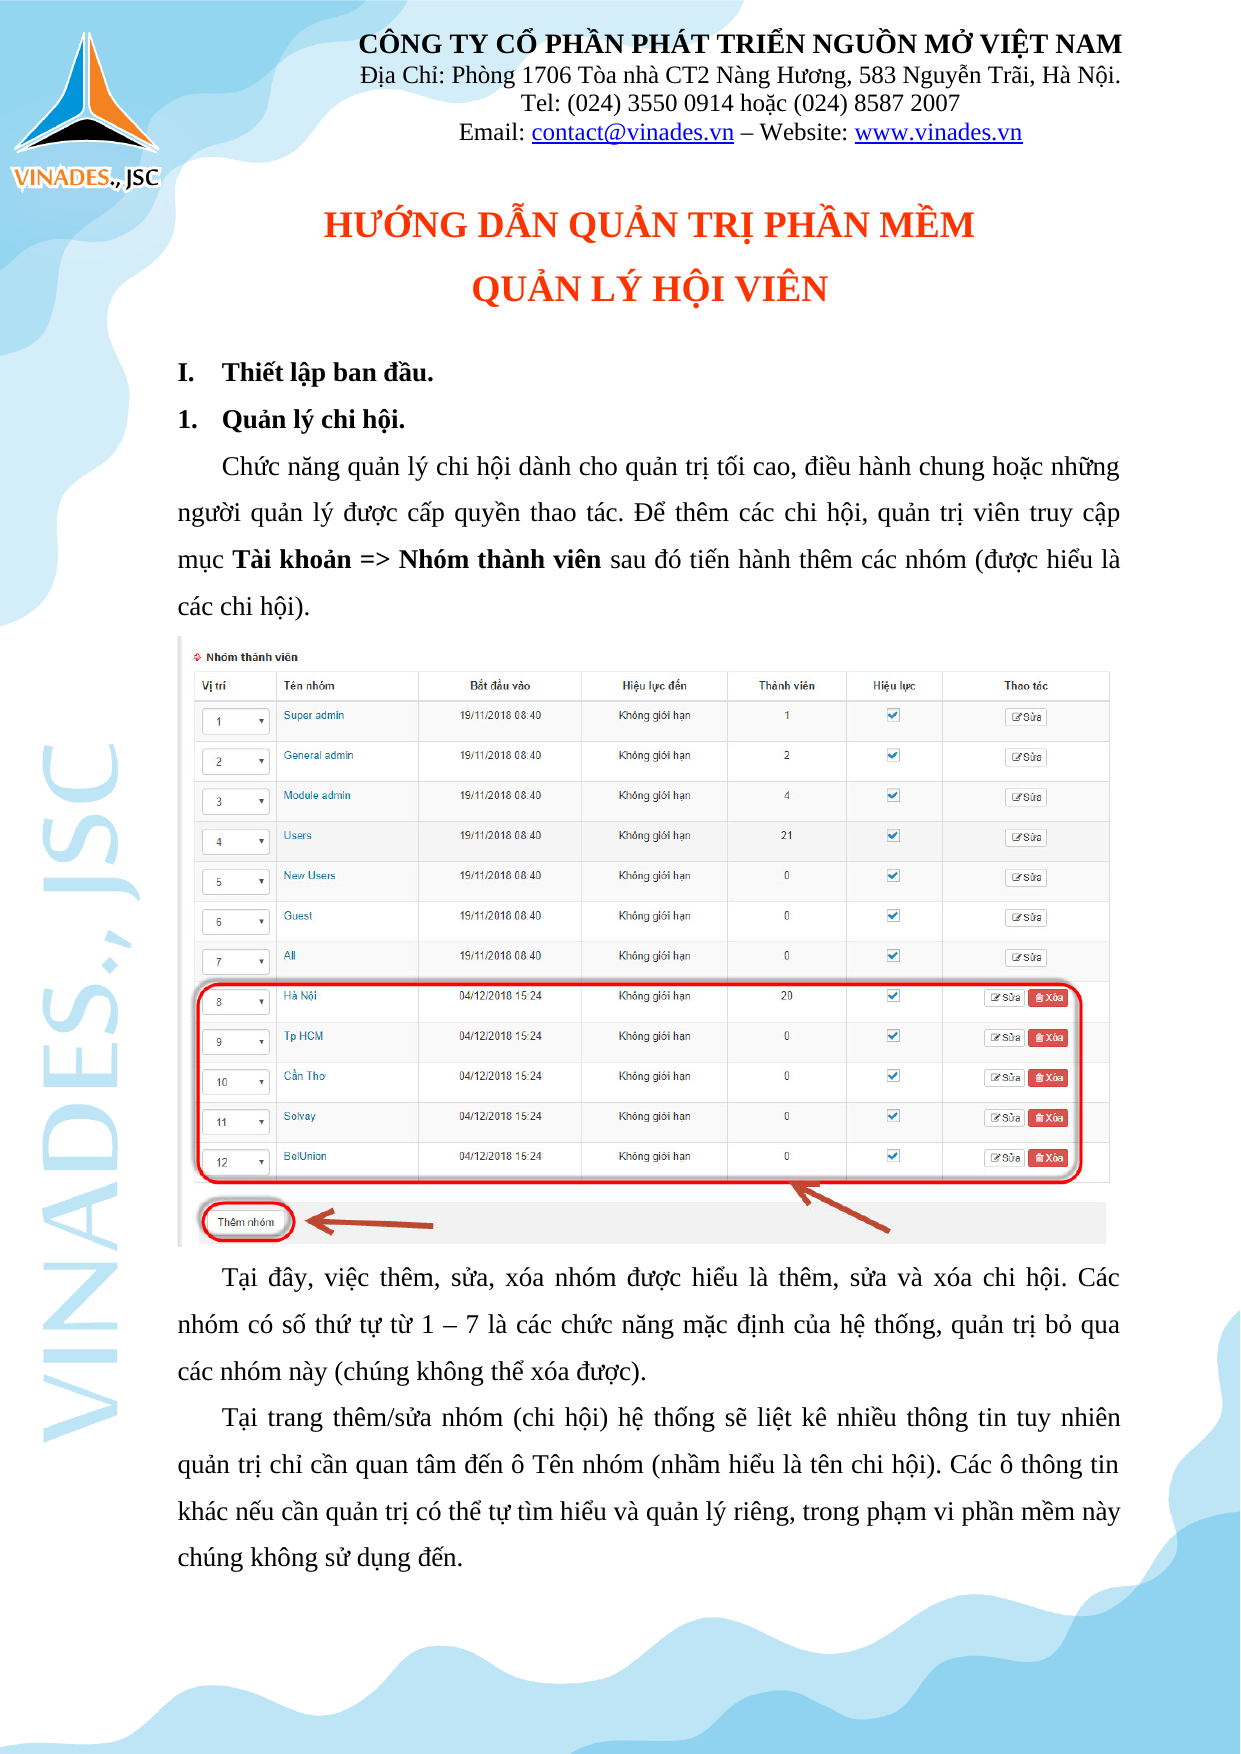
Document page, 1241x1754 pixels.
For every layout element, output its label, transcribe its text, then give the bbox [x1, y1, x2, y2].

text HƯỚNG DẪN QUẢN TRỊ PHẦN MỀM QUẢN LÝ HỘI VIÊN [177, 202, 1122, 310]
text Chức năng quản lý chi hội dành cho quản trị tối cao, điều hành chung hoặc những người quản lý được cấp quyền thao tác. Để thêm các chi hội, quản trị viên truy cập mục Tài khoản => Nhóm thành viên sau đó tiến hành thêm các nhóm (được hiểu là các chi hội). [177, 450, 1122, 621]
picture [0, 0, 1241, 1754]
list Thiết lập ban đầu. [177, 357, 1122, 388]
list Quản lý chi hội. [177, 403, 1122, 434]
text Tại đây, việc thêm, sửa, xóa nhóm được hiểu là thêm, sửa và xóa chi hội. Các nhóm có số thứ tự từ 1 – 7 là các chức năng mặc định của hệ thống, quản trị bỏ qua các nhóm này (chúng không thể xóa được). [177, 1261, 1122, 1386]
text Tại trang thêm/sửa nhóm (chi hội) hệ thống sẽ liệt kê nhiều thông tin tuy nhiên quản trị chỉ cần quan tâm đến ô Tên nhóm (nhầm hiểu là tên chi hội). Các ô thông tin khác nếu cần quản trị có thể tự tìm hiểu và quản lý riêng, trong phạm vi phần mềm này chúng không sử dụng đến. [177, 1401, 1122, 1572]
